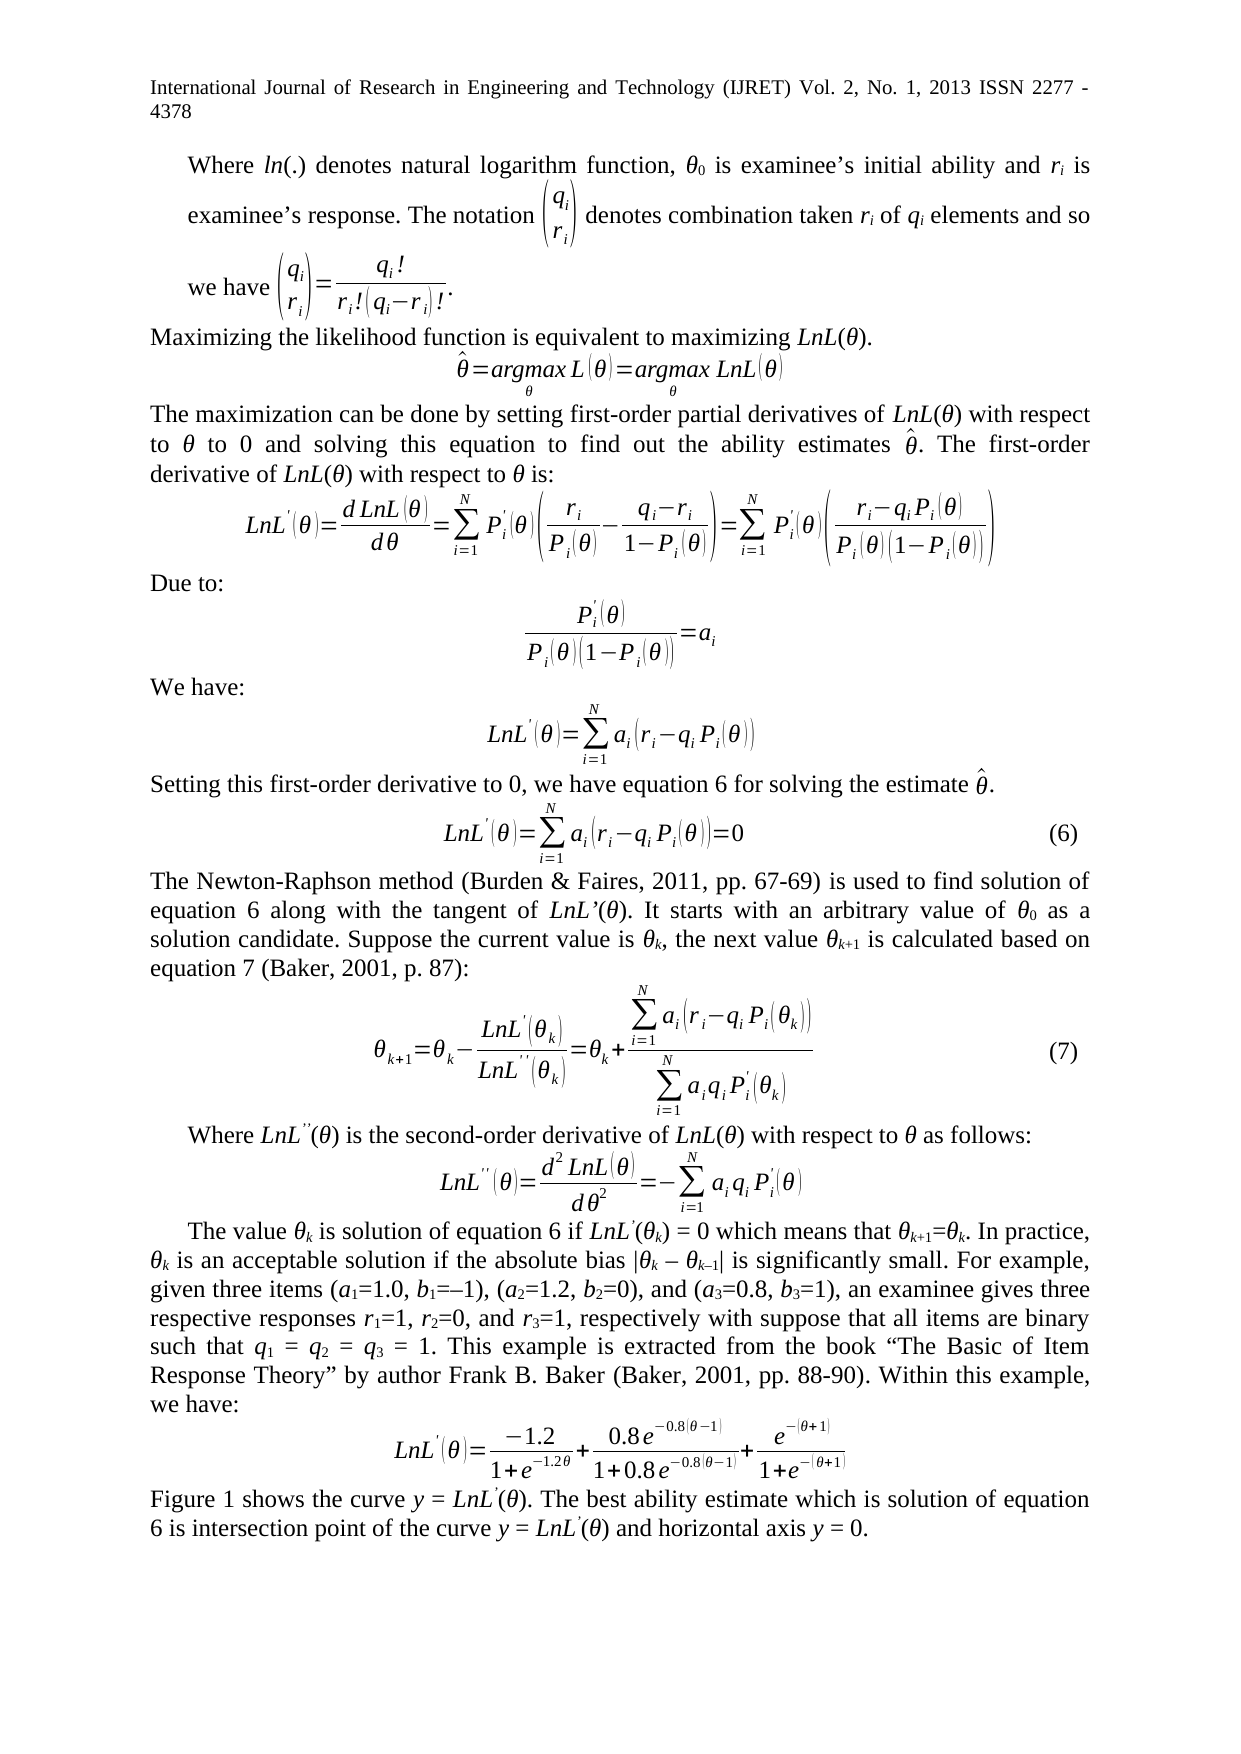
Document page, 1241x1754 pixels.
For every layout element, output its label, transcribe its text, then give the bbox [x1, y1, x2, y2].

text Maximizing the likelihood function is equivalent to maximizing LnL(θ). [150, 322, 1090, 351]
text The maximization can be done by setting first-order partial derivatives of LnL(θ) with respect to θ to 0 and solving this equation to find out the ability estimates . The first-order derivative of LnL(θ) with respect to θ is: [150, 399, 1090, 488]
text Due to: [150, 568, 1090, 597]
text Figure 1 shows the curve y = LnL’(θ). The best ability estimate which is solution of equation 6 is intersection point of the curve y = LnL’(θ) and horizontal axis y = 0. [150, 1484, 1090, 1542]
table_header (7) [1038, 981, 1089, 1120]
table_header (6) [1038, 799, 1089, 866]
text The Newton-Raphson method is used to find solution of equation 6 along with the tangent of LnL’(θ). It starts with an arbitrary value of θ0 as a solution candidate. Suppose the current value is θk, the next value θk+1 is calculated based on equation 7 : [150, 866, 1090, 981]
table_header [150, 799, 1038, 866]
text Setting this first-order derivative to 0, we have equation 6 for solving the estimate . [150, 768, 1090, 799]
text We have: [150, 672, 1090, 700]
table_header [150, 981, 1038, 1120]
text The value θk is solution of equation 6 if LnL’(θk) = 0 which means that θk+1=θk. In practice, θk is an acceptable solution if the absolute bias |θk – θk–1| is significantly small. For example, given three items (a1=1.0, b1=–1), (a2=1.2, b2=0), and (a3=0.8, b3=1), an examinee gives three respective responses r1=1, r2=0, and r3=1, respectively with suppose that all items are binary such that q1 = q2 = q3 = 1. This example is extracted from the book “The Basic of Item Response Theory” by author Frank B. Baker . Within this example, we have: [150, 1216, 1090, 1418]
text Where ln(.) denotes natural logarithm function, θ0 is examinee’s initial ability and ri is examinee’s response. The notation denotes combination taken ri of qi elements and so we have . [187, 150, 1090, 322]
text Where LnL’’(θ) is the second-order derivative of LnL(θ) with respect to θ as follows: [187, 1120, 1090, 1148]
